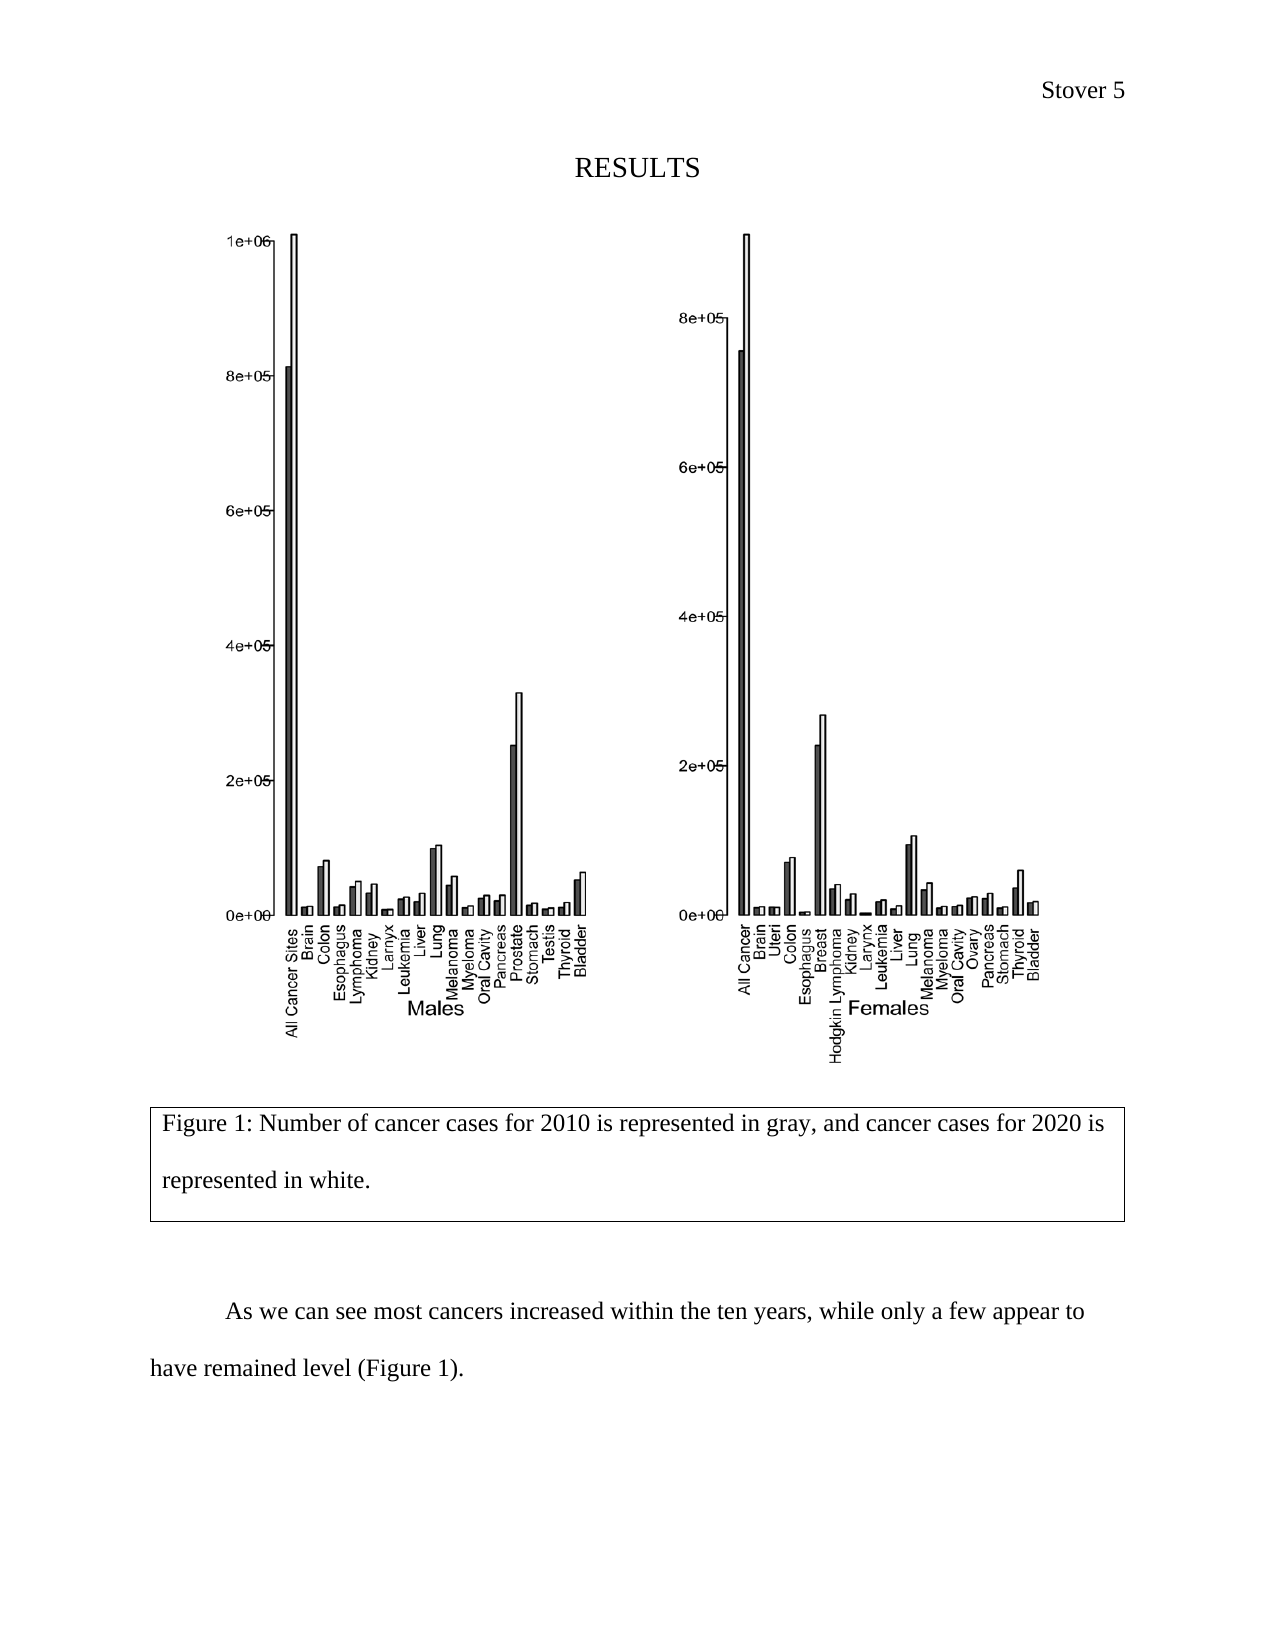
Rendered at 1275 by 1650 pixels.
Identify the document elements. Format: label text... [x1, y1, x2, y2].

picture [225, 233, 1039, 1063]
text As we can see most cancers increased within the ten years, while only a few appear to have remained level (Figure 1). [150, 1296, 1125, 1382]
text RESULTS [150, 150, 1125, 183]
table_header Figure 1: Number of cancer cases for 2010 is represented in gray, and cancer cases for 2020 is represented in white. [151, 1108, 1124, 1221]
